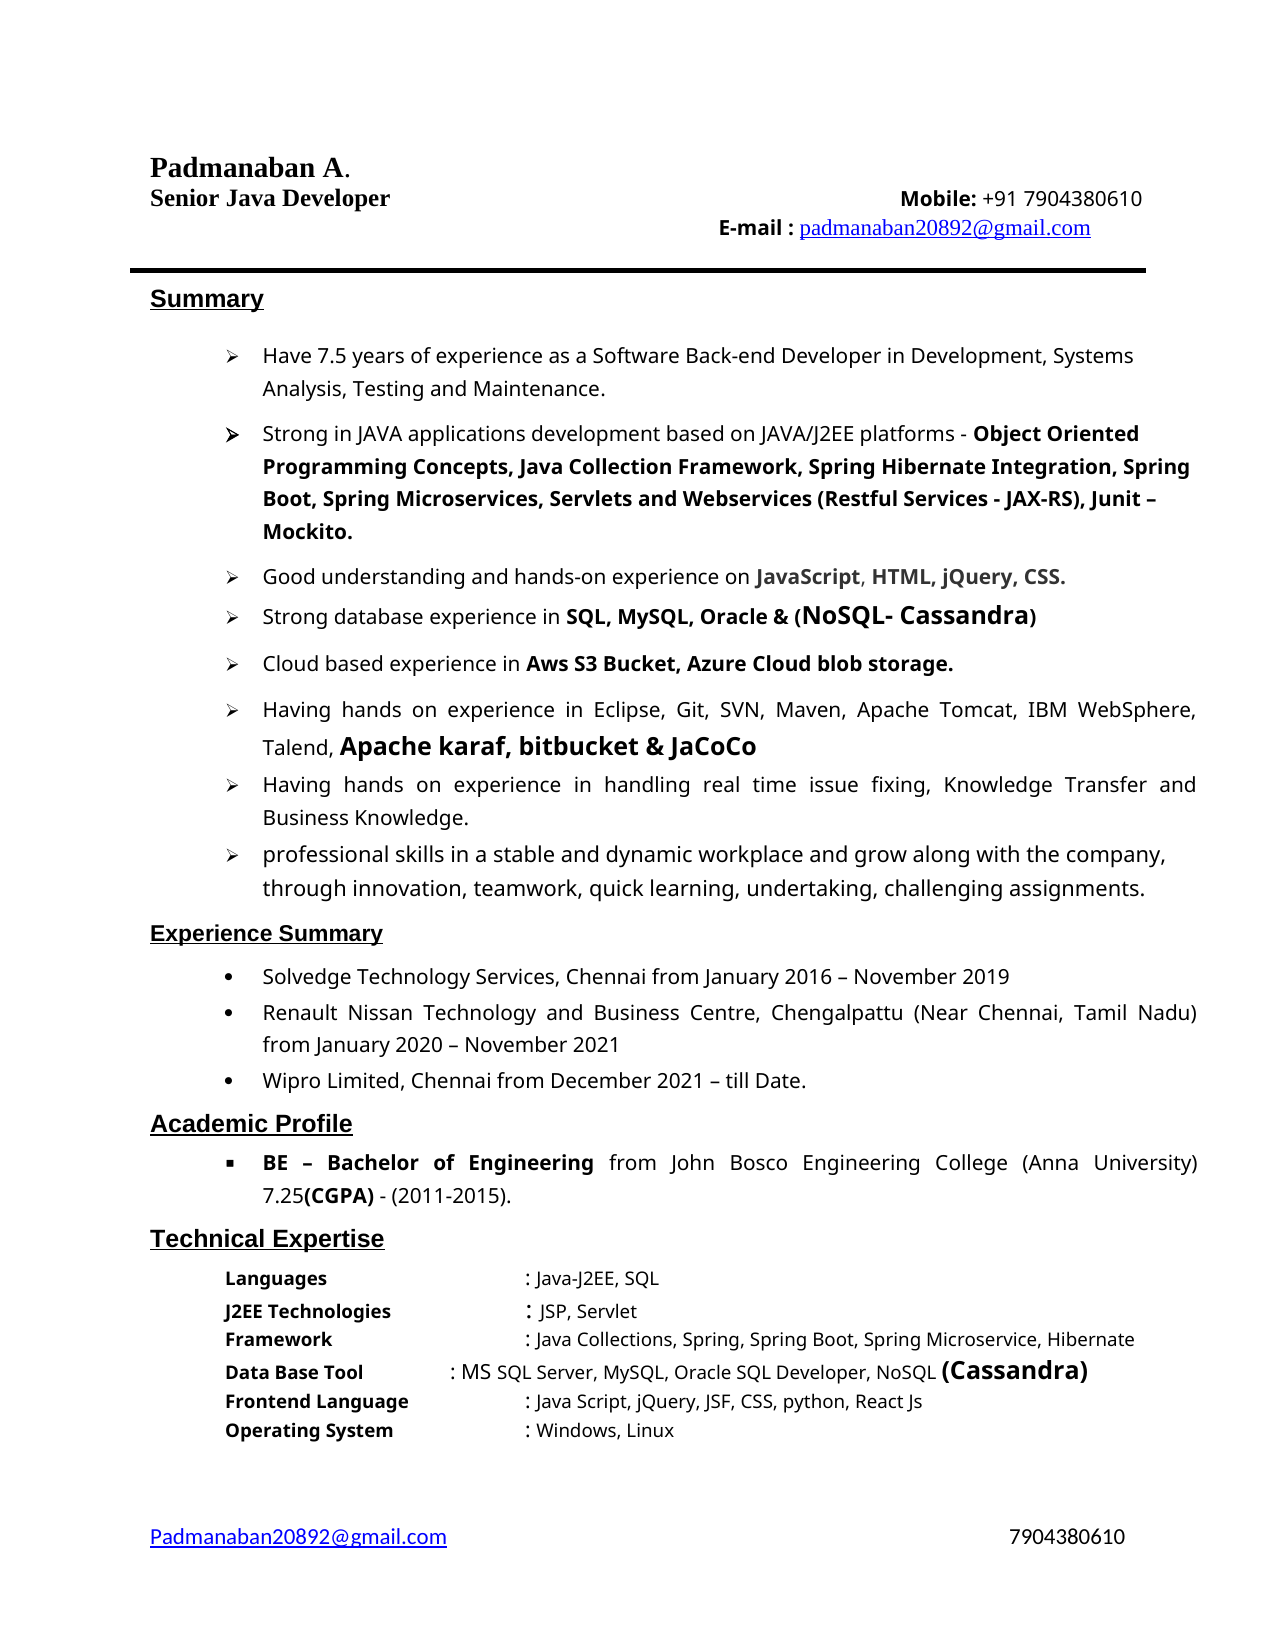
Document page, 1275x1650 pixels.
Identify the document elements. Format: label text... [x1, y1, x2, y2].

list professional skills in a stable and dynamic workplace and grow along with the company, through innovation, teamwork, quick learning, undertaking, challenging assignments. [225, 839, 1198, 903]
text Senior Java Developer Mobile: +91 7904380610 [150, 183, 1198, 213]
list Strong database experience in SQL, MySQL, Oracle & (NoSQL- Cassandra) [225, 598, 1198, 632]
list Strong in JAVA applications development based on JAVA/J2EE platforms - Object Oriented Programming Concepts, Java Collection Framework, Spring Hibernate Integration, Spring Boot, Spring Microservices, Servlets and Webservices (Restful Services - JAX-RS), Junit – Mockito. [225, 419, 1198, 546]
text Summary [150, 284, 1198, 313]
text Languages : Java-J2EE, SQL [150, 1263, 1198, 1292]
text Padmanaban A. [150, 150, 1198, 183]
list Having hands on experience in handling real time issue fixing, Knowledge Transfer and Business Knowledge. [225, 771, 1198, 832]
text E-mail : padmanaban20892@gmail.com [637, 213, 1198, 241]
list Renault Nissan Technology and Business Centre, Chengalpattu (Near Chennai, Tamil Nadu) from January 2020 – November 2021 [225, 998, 1198, 1059]
text Operating System : Windows, Linux [150, 1415, 1198, 1443]
text Academic Profile [150, 1109, 1198, 1138]
list BE – Bachelor of Engineering from John Bosco Engineering College (Anna University) 7.25(CGPA) - (2011-2015). [225, 1148, 1198, 1209]
list Cloud based experience in Aws S3 Bucket, Azure Cloud blob storage. [225, 649, 1198, 677]
list Good understanding and hands-on experience on JavaScript, HTML, jQuery, CSS. [225, 562, 1198, 591]
text Data Base Tool : MS SQL Server, MySQL, Oracle SQL Developer, NoSQL (Cassandra) [225, 1353, 1198, 1387]
list Experience Summary [150, 920, 1198, 946]
text J2EE Technologies : JSP, Servlet [150, 1292, 1198, 1324]
list Have 7.5 years of experience as a Software Back-end Developer in Development, Systems Analysis, Testing and Maintenance. [225, 342, 1198, 403]
text Technical Expertise [150, 1224, 1198, 1253]
list Wipro Limited, Chennai from December 2021 – till Date. [225, 1066, 1198, 1095]
text Framework : Java Collections, Spring, Spring Boot, Spring Microservice, Hibernate [150, 1324, 1198, 1353]
list Solvedge Technology Services, Chennai from January 2016 – November 2019 [225, 962, 1198, 991]
text Frontend Language : Java Script, jQuery, JSF, CSS, python, React Js [225, 1387, 1198, 1415]
list Having hands on experience in Eclipse, Git, SVN, Maven, Apache Tomcat, IBM WebSphere, Talend, Apache karaf, bitbucket & JaCoCo [225, 695, 1198, 762]
